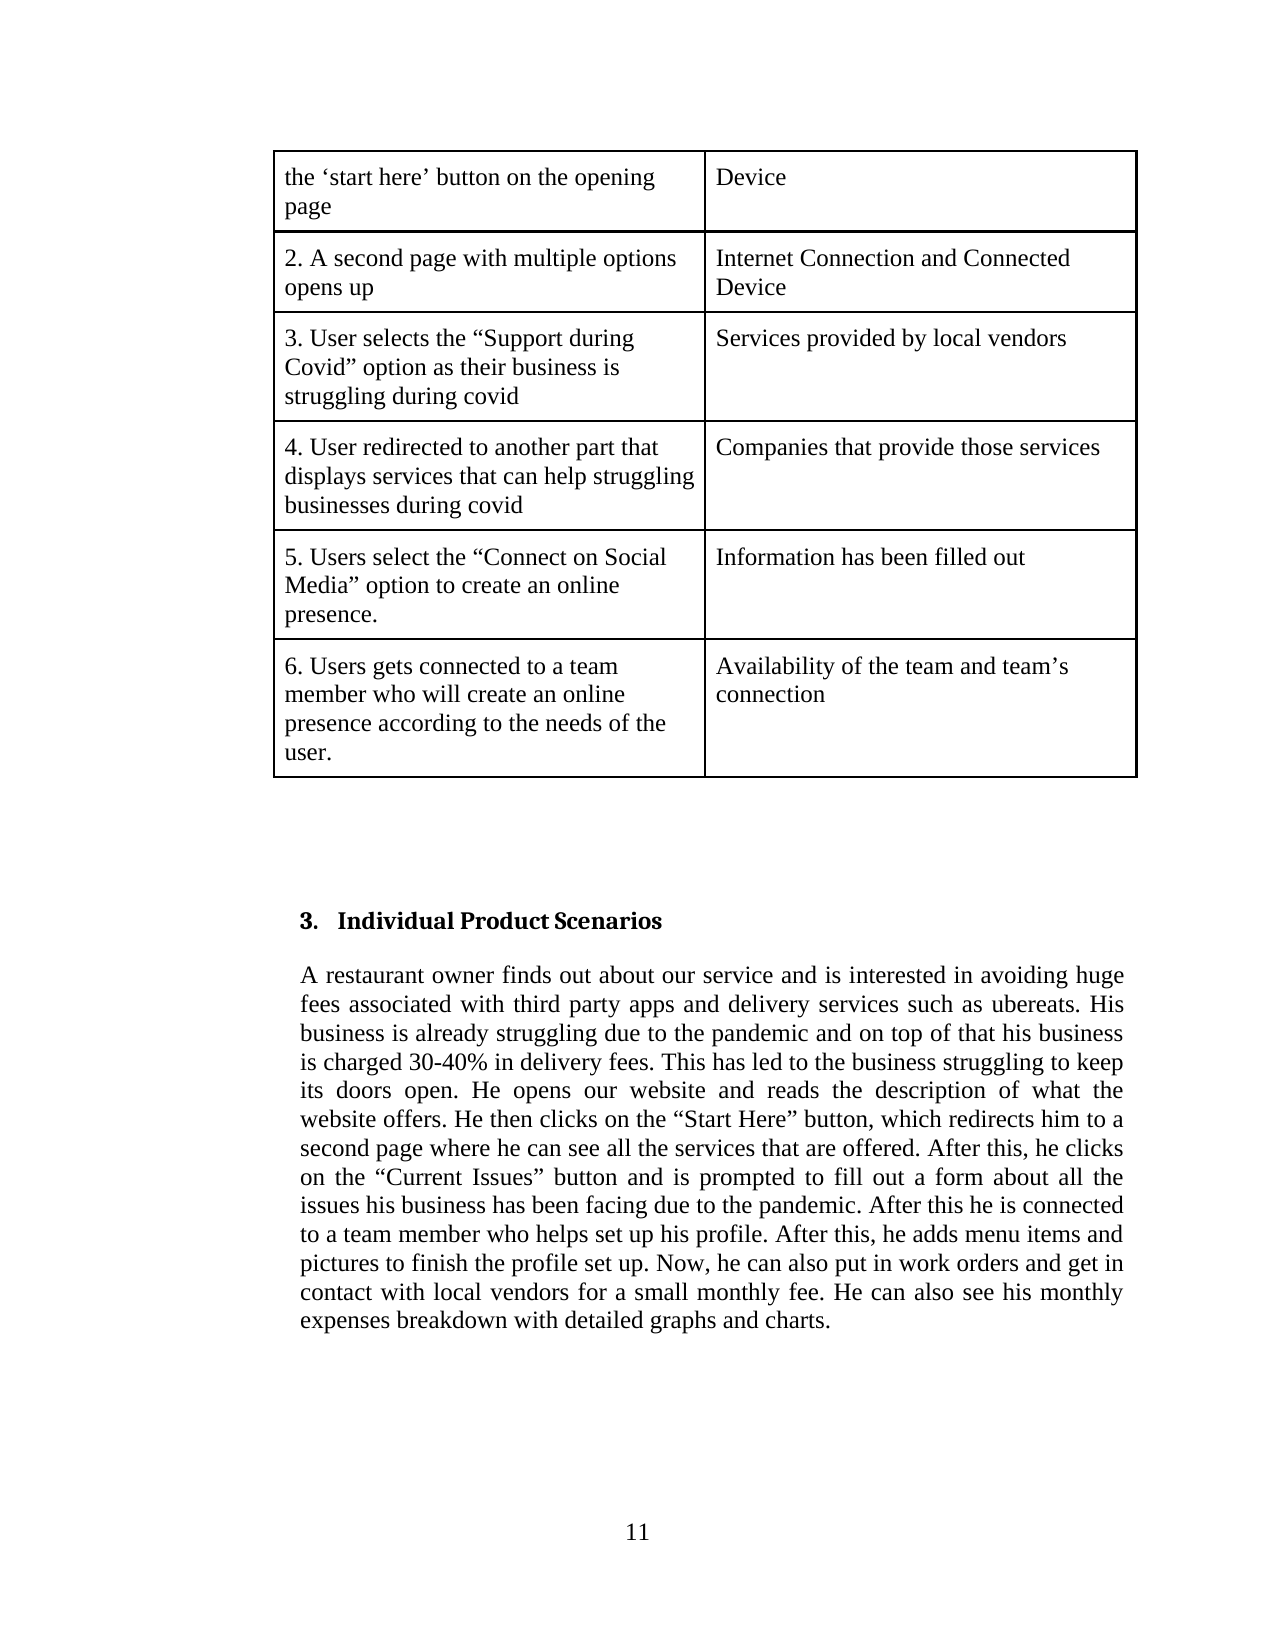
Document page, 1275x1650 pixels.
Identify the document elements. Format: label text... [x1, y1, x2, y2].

table_cell Availability of the team and team’s connection [706, 640, 1135, 776]
table_cell Companies that provide those services [706, 422, 1135, 529]
table_cell 5. Users select the “Connect on Social Media” option to create an online presence. [275, 531, 704, 638]
table_cell Services provided by local vendors [706, 313, 1135, 420]
table_cell 3. User selects the “Support during Covid” option as their business is struggling during covid [275, 313, 704, 420]
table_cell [706, 152, 1135, 230]
table_cell 2. A second page with multiple options opens up [275, 233, 704, 311]
table_cell Information has been filled out [706, 531, 1135, 638]
table_cell 6. Users gets connected to a team member who will create an online presence according to the needs of the user. [275, 640, 704, 776]
table_cell 4. User redirected to another part that displays services that can help struggling businesses during covid [275, 422, 704, 529]
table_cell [275, 152, 704, 230]
subtitle Individual Product Scenarios [300, 907, 1125, 935]
text A restaurant owner finds out about our service and is interested in avoiding huge fees associated with third party apps and delivery services such as ubereats. His business is already struggling due to the pandemic and on top of that his business is charged 30-40% in delivery fees. This has led to the business struggling to keep its doors open. He opens our website and reads the description of what the website offers. He then clicks on the “Start Here” button, which redirects him to a second page where he can see all the services that are offered. After this, he clicks on the “Current Issues” button and is prompted to fill out a form about all the issues his business has been facing due to the pandemic. After this he is connected to a team member who helps set up his profile. After this, he adds menu items and pictures to finish the profile set up. Now, he can also put in work orders and get in contact with local vendors for a small monthly fee. He can also see his monthly expenses breakdown with detailed graphs and charts. [300, 960, 1125, 1334]
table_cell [706, 233, 1135, 311]
